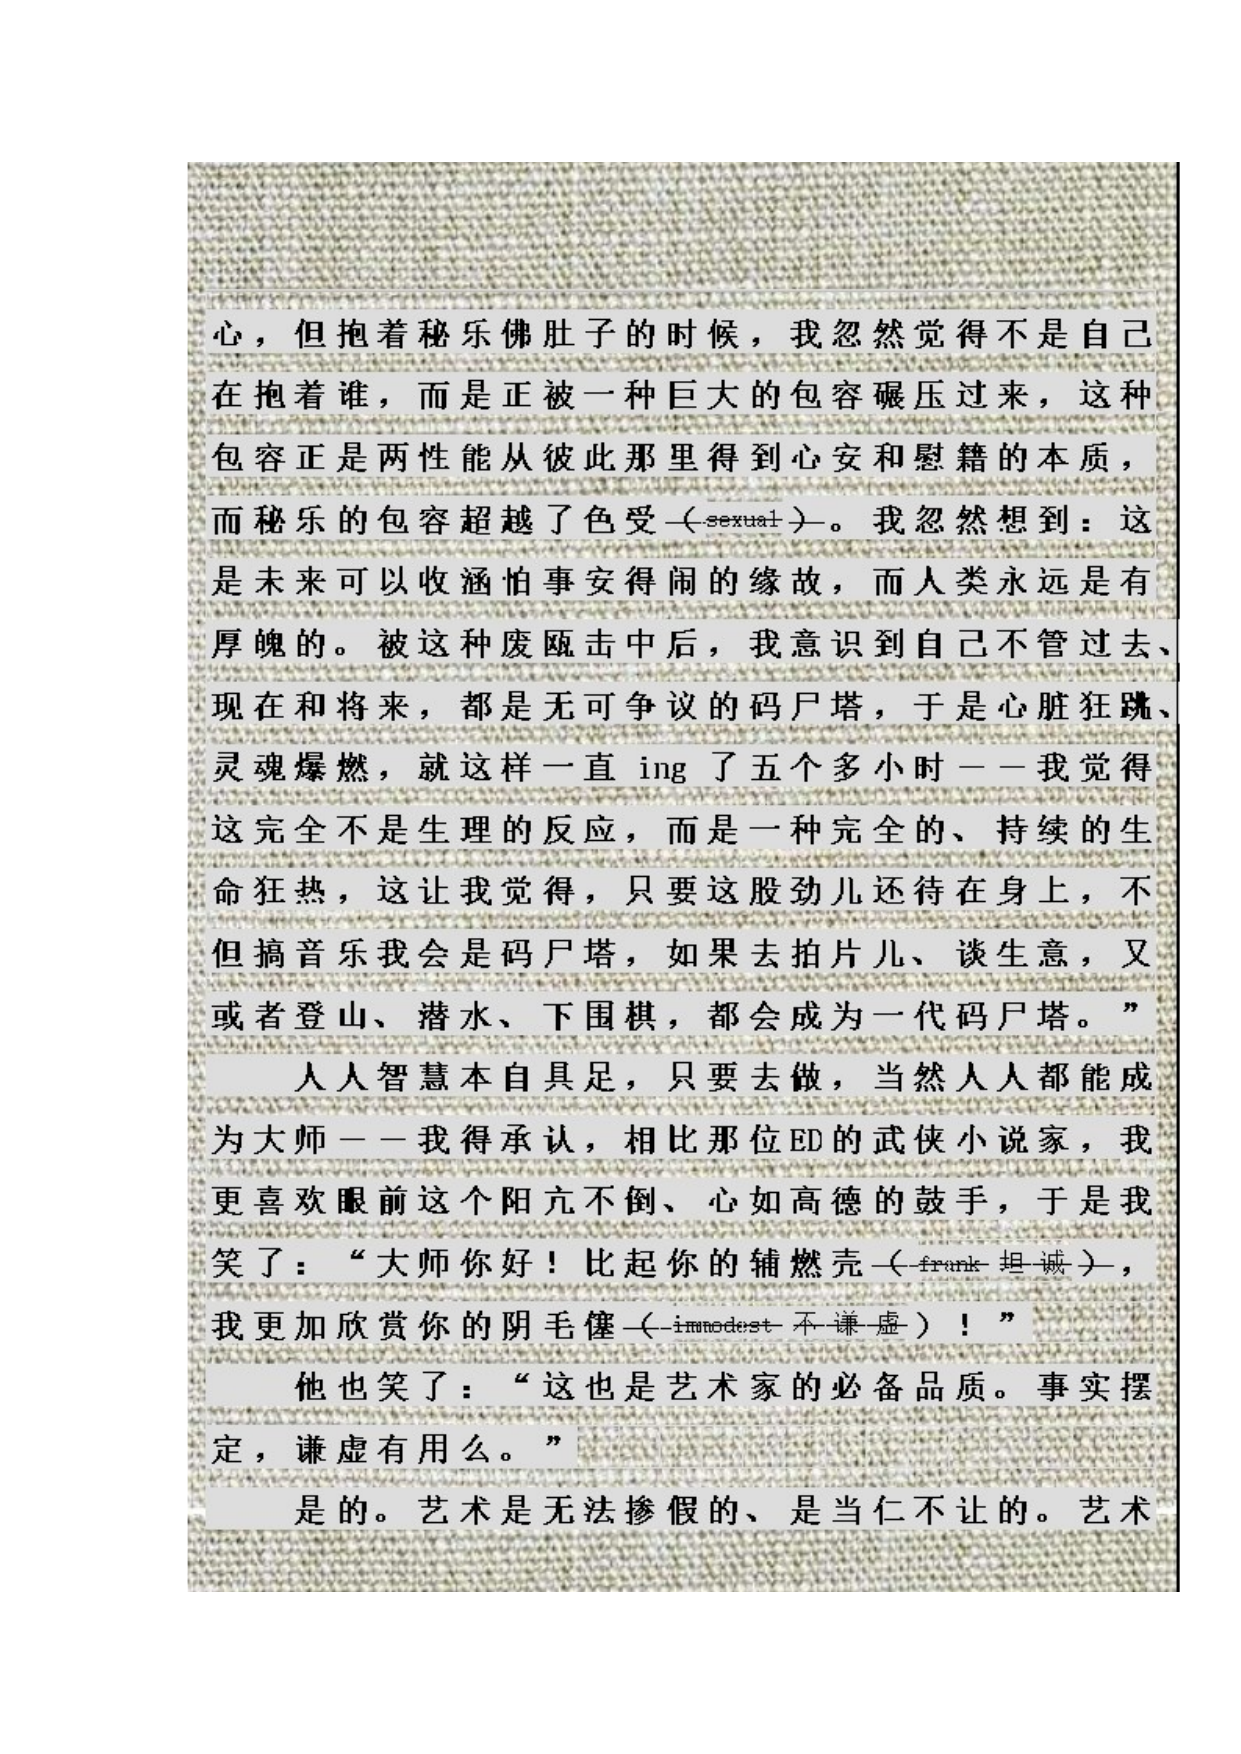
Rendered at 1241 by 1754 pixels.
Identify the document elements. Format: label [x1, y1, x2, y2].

picture [187, 162, 1180, 1592]
